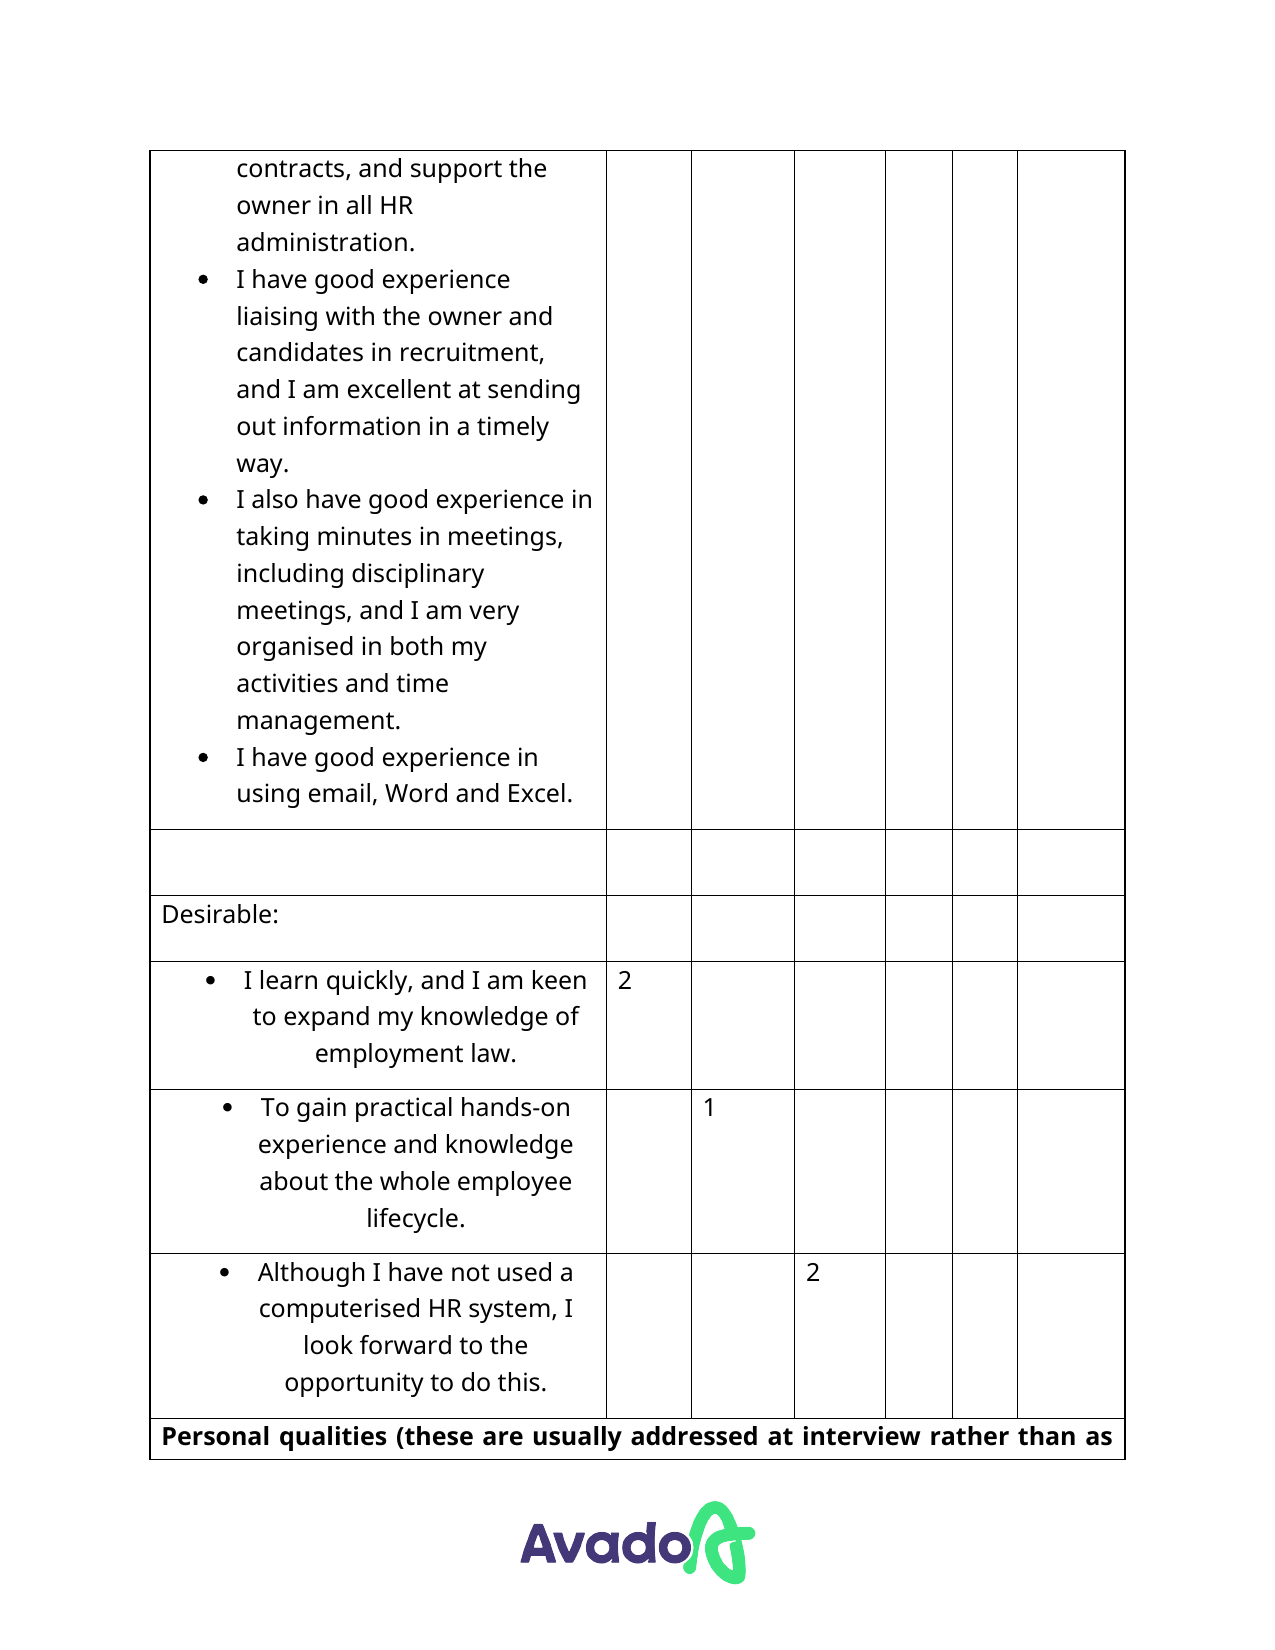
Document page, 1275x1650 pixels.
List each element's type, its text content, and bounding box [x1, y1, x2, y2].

table_cell 2 [607, 962, 691, 1089]
table_cell Desirable: [151, 896, 606, 961]
table_cell [1018, 830, 1124, 895]
table_cell 1 [692, 1090, 794, 1253]
table_cell [953, 151, 1017, 829]
table_cell [692, 1254, 794, 1418]
table_cell [692, 830, 794, 895]
table_cell [886, 896, 952, 961]
table_cell Personal qualities (these are usually addressed at interview rather than as part of the application process) [151, 1419, 1124, 1459]
table_cell [1018, 962, 1124, 1089]
table_cell [795, 830, 885, 895]
table_cell [151, 830, 606, 895]
table_cell [607, 1254, 691, 1418]
picture [518, 1497, 757, 1587]
table_cell [607, 1090, 691, 1253]
table_cell I learn quickly, and I am keen to expand my knowledge of employment law. [151, 962, 606, 1089]
table_cell [692, 962, 794, 1089]
table_cell [795, 1090, 885, 1253]
table_cell [795, 962, 885, 1089]
table_cell [953, 830, 1017, 895]
table_cell [607, 830, 691, 895]
table_cell [692, 896, 794, 961]
table_cell [607, 151, 691, 829]
table_cell [953, 896, 1017, 961]
table_cell [886, 1254, 952, 1418]
table_cell [953, 962, 1017, 1089]
table_cell 2 [795, 1254, 885, 1418]
table_cell [1018, 1254, 1124, 1418]
table_cell [692, 151, 794, 829]
table_cell [607, 896, 691, 961]
table_cell [795, 896, 885, 961]
table_cell Although I have not used a computerised HR system, I look forward to the opportunity to do this. [151, 1254, 606, 1418]
table_cell [953, 1254, 1017, 1418]
table_cell [886, 962, 952, 1089]
table_cell [953, 1090, 1017, 1253]
table_cell 3 [795, 151, 885, 829]
table_cell [1018, 151, 1124, 829]
table_cell [886, 151, 952, 829]
table_cell [886, 830, 952, 895]
table_cell To gain practical hands-on experience and knowledge about the whole employee lifecycle. [151, 1090, 606, 1253]
table_cell [886, 1090, 952, 1253]
table_cell [1018, 1090, 1124, 1253]
table_cell [1018, 896, 1124, 961]
